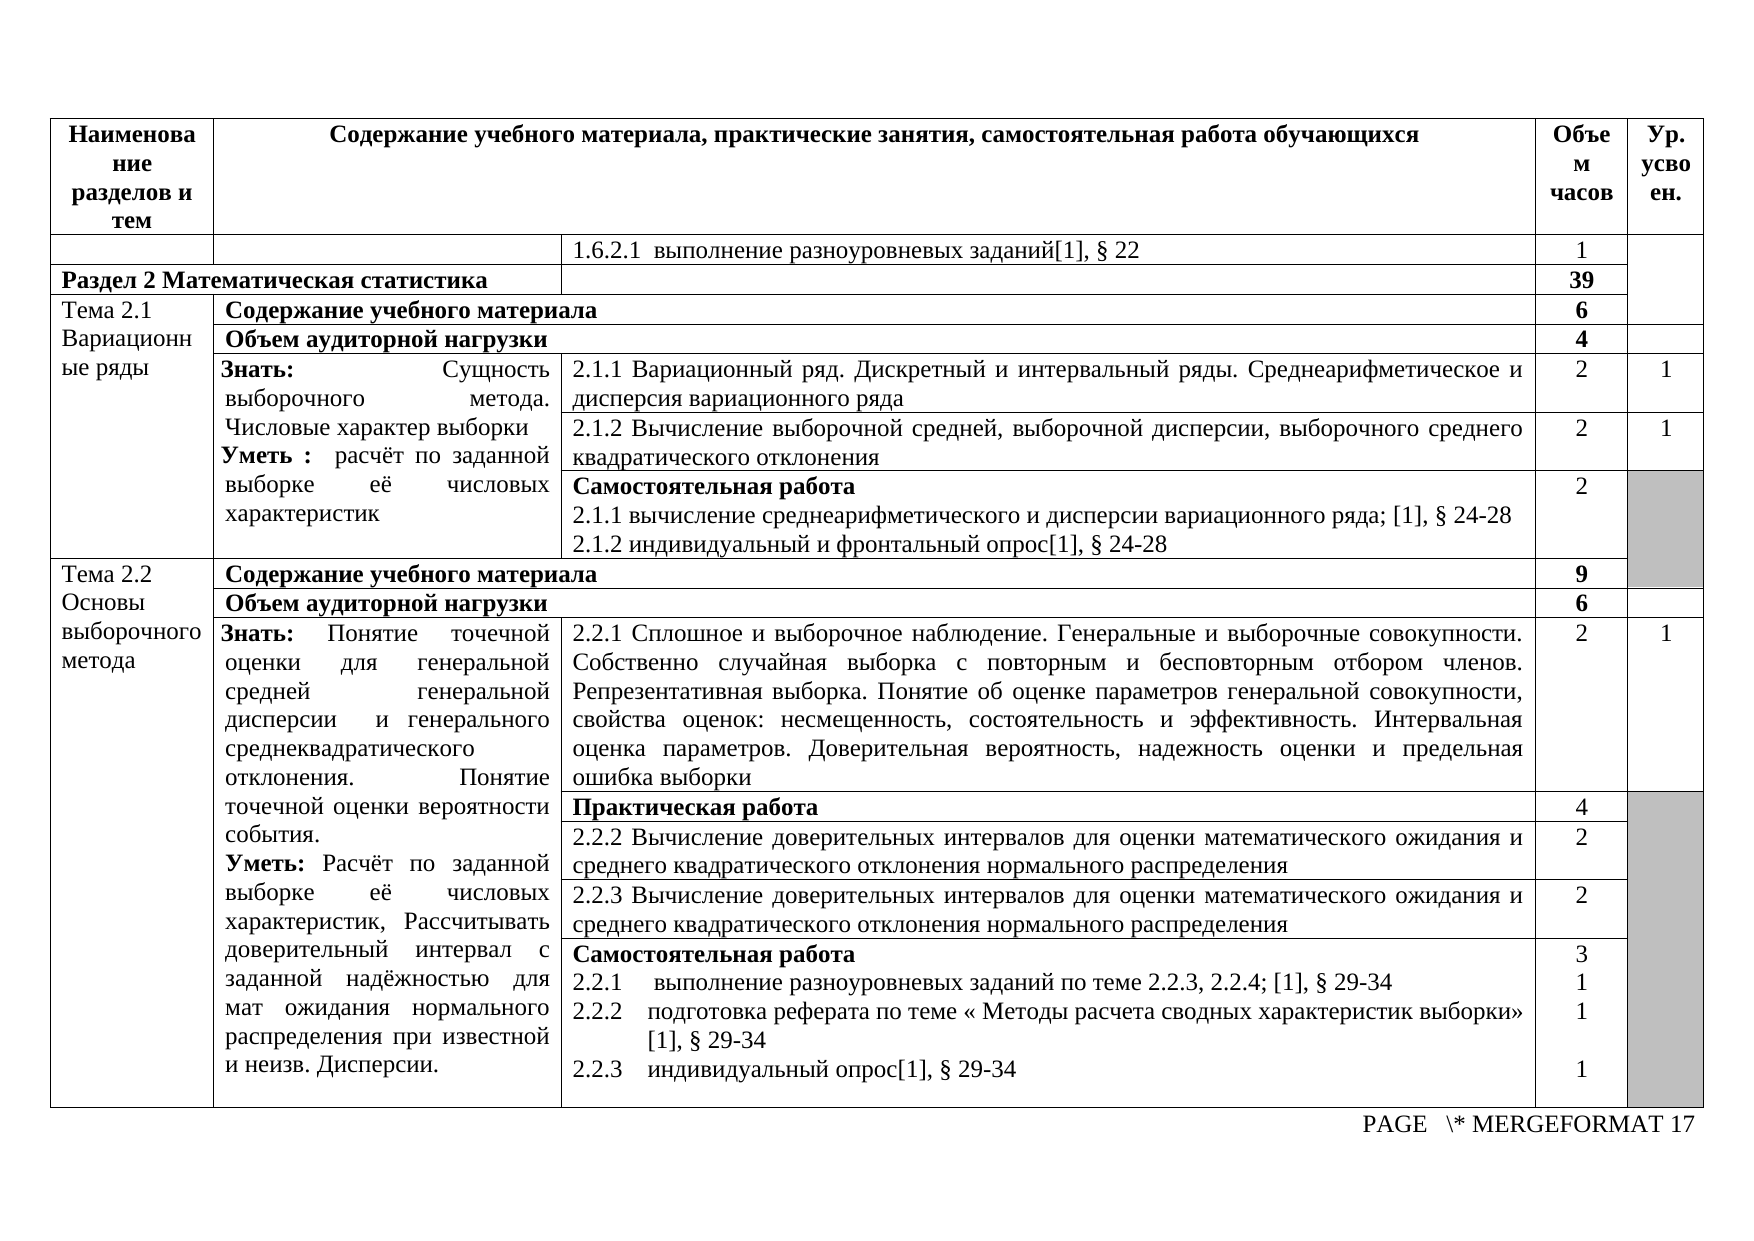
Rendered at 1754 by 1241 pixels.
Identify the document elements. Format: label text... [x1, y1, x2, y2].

table_cell [1628, 589, 1703, 617]
table_cell 3 1 1 1 [1536, 939, 1627, 1107]
table_cell 1 [1628, 618, 1703, 791]
table_cell 4 [1536, 325, 1627, 353]
table_header Наименование разделов и тем [51, 119, 213, 234]
table_cell 2.2.1 Сплошное и выборочное наблюдение. Генеральные и выборочные совокупности. Собственно случайная выборка с повторным и бесповторным отбором членов. Репрезентативная выборка. Понятие об оценке параметров генеральной совокупности, свойства оценок: несмещенность, состоятельность и эффективность. Интервальная оценка параметров. Доверительная вероятность, надежность оценки и предельная ошибка выборки [562, 618, 1535, 791]
table_cell 2 [1536, 822, 1627, 879]
table_cell 1 [1628, 413, 1703, 470]
table_cell [562, 265, 1535, 294]
table_cell 2 [1536, 618, 1627, 791]
table_header Ур. усвоен. [1628, 119, 1703, 234]
table_cell Содержание учебного материала [214, 295, 1535, 323]
table_cell 2 [1536, 413, 1627, 470]
table_cell 2 [1536, 471, 1627, 558]
table_cell Практическая работа [562, 792, 1535, 821]
table_cell [1628, 325, 1703, 353]
table_cell Содержание учебного материала [214, 559, 1535, 587]
table_cell Тема 2.1 Вариационные ряды [51, 295, 213, 558]
table_cell Объем аудиторной нагрузки [214, 325, 1535, 353]
table_cell 2 [1536, 880, 1627, 938]
table_cell 9 [1536, 559, 1627, 587]
table_cell 39 [1536, 265, 1627, 294]
table_cell Знать: Сущность выборочного метода. Числовые характер выборки Уметь : расчёт по заданной выборке её числовых характеристик [214, 354, 561, 558]
table_cell 2.1.1 Вариационный ряд. Дискретный и интервальный ряды. Среднеарифметическое и дисперсия вариационного ряда [562, 354, 1535, 412]
table_cell 2 [1536, 354, 1627, 412]
table_cell Тема 2.2 Основы выборочного метода [51, 559, 213, 1107]
table_cell Самостоятельная работа 2.1.1 вычисление среднеарифметического и дисперсии вариационного ряда; [1], § 24-28 2.1.2 индивидуальный и фронтальный опрос[1], § 24-28 [562, 471, 1535, 558]
table_cell Знать: Понятие точечной оценки для генеральной средней генеральной дисперсии и генерального среднеквадратического отклонения. Понятие точечной оценки вероятности события. Уметь: Расчёт по заданной выборке её числовых характеристик, Рассчитывать доверительный интервал с заданной надёжностью для мат ожидания нормального распределения при известной и неизв. Дисперсии. [214, 618, 561, 1107]
table_cell 6 [1536, 295, 1627, 323]
table_cell 2.2.2 Вычисление доверительных интервалов для оценки математического ожидания и среднего квадратического отклонения нормального распределения [562, 822, 1535, 879]
table_cell 2.2.3 Вычисление доверительных интервалов для оценки математического ожидания и среднего квадратического отклонения нормального распределения [562, 880, 1535, 938]
table_cell Самостоятельная работа выполнение разноуровневых заданий по теме 2.2.3, 2.2.4; [1], § 29-34 подготовка реферата по теме « Методы расчета сводных характеристик выборки» [1], § 29-34 индивидуальный опрос[1], § 29-34 [562, 939, 1535, 1107]
table_cell 6 [1536, 589, 1627, 617]
table_cell [1628, 792, 1703, 1107]
table_cell 1 [1628, 354, 1703, 412]
table_cell [1628, 471, 1703, 587]
table_header Содержание учебного материала, практические занятия, самостоятельная работа обучающихся [214, 119, 1535, 234]
table_cell Раздел 2 Математическая статистика [51, 265, 561, 294]
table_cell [562, 235, 1535, 264]
table_cell 4 [1536, 792, 1627, 821]
table_cell 3 1 1 1 [1536, 235, 1627, 264]
table_cell 2.1.2 Вычисление выборочной средней, выборочной дисперсии, выборочного среднего квадратического отклонения [562, 413, 1535, 470]
table_cell Объем аудиторной нагрузки [214, 589, 1535, 617]
table_header Объем часов [1536, 119, 1627, 234]
